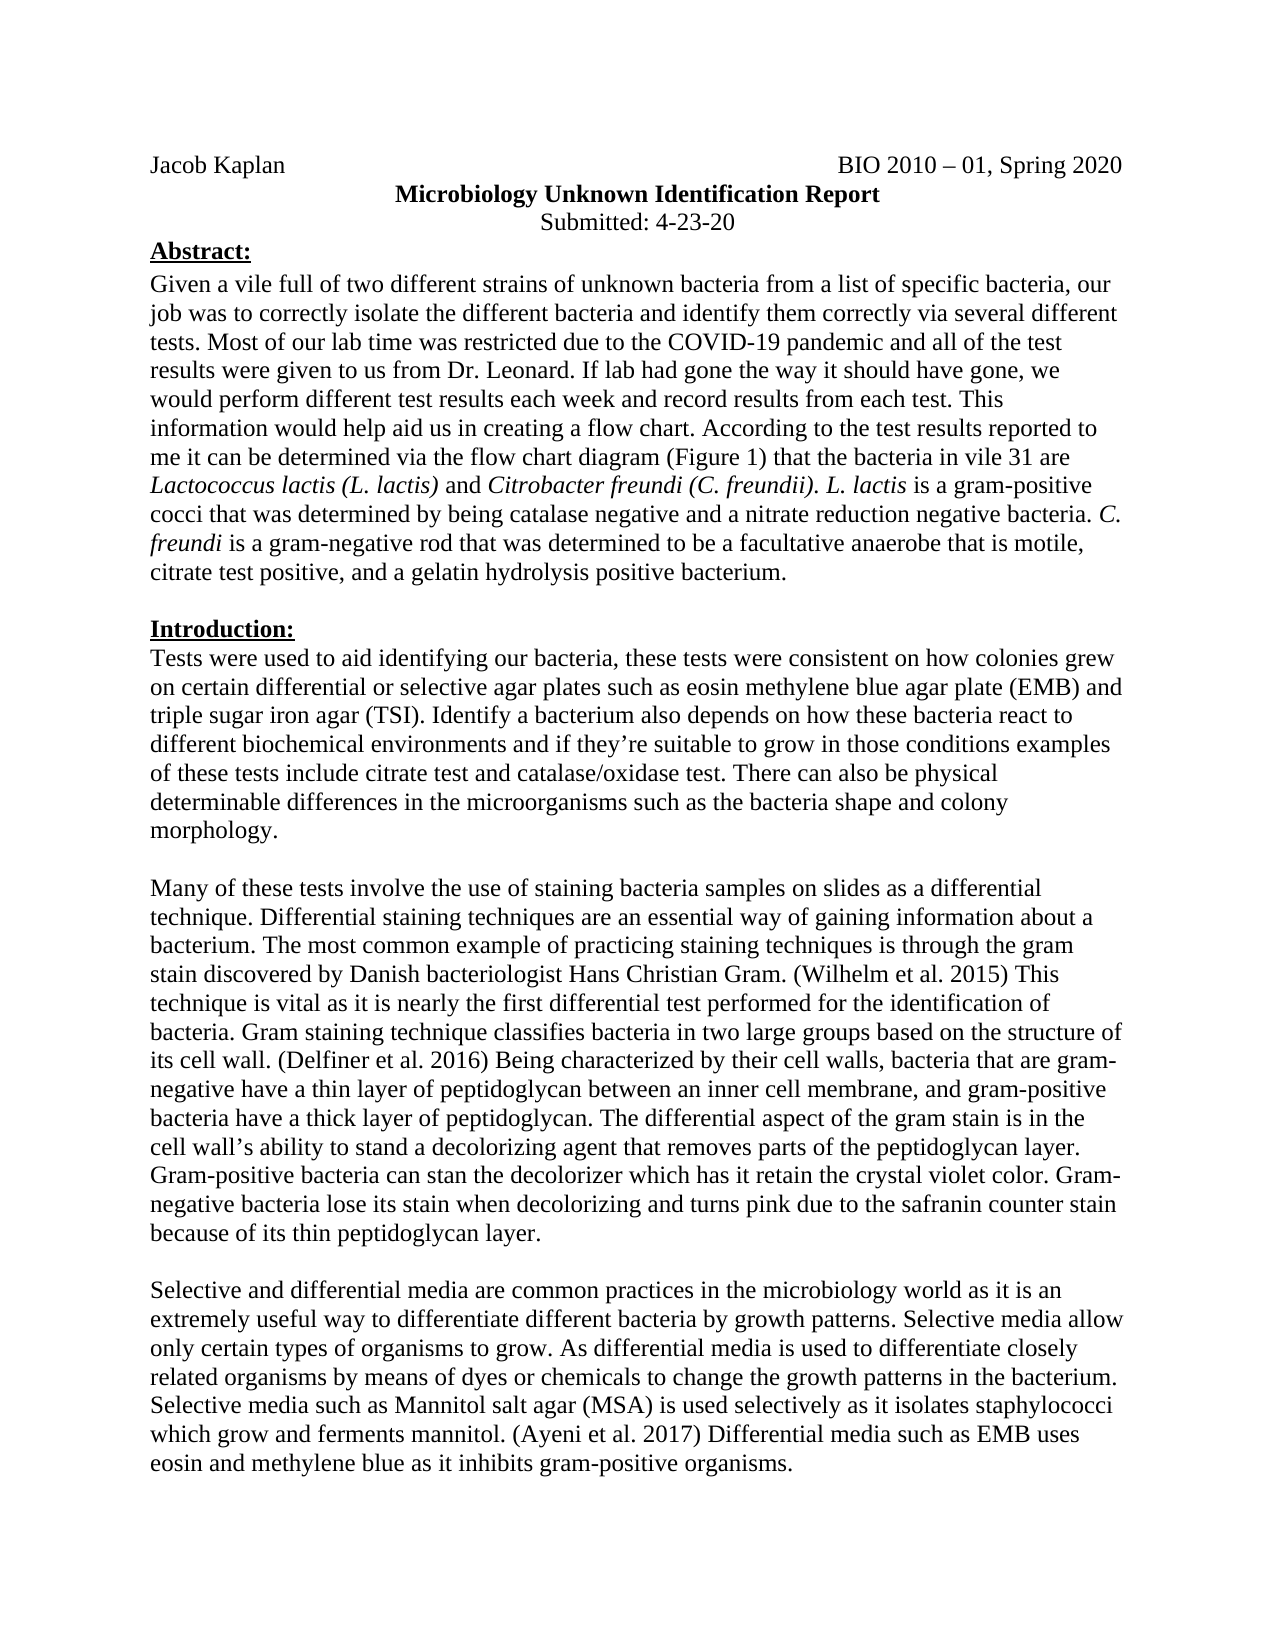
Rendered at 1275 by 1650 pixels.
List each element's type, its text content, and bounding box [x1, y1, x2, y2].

text Introduction: [150, 614, 1125, 643]
text Microbiology Unknown Identification Report [150, 179, 1125, 207]
text Tests were used to aid identifying our bacteria, these tests were consistent on how colonies grew on certain differential or selective agar plates such as eosin methylene blue agar plate (EMB) and triple sugar iron agar (TSI). Identify a bacterium also depends on how these bacteria react to different biochemical environments and if they’re suitable to grow in those conditions examples of these tests include citrate test and catalase/oxidase test. There can also be physical determinable differences in the microorganisms such as the bacteria shape and colony morphology. [150, 643, 1125, 844]
text Submitted: 4-23-20 [150, 207, 1125, 236]
text Given a vile full of two different strains of unknown bacteria from a list of specific bacteria, our job was to correctly isolate the different bacteria and identify them correctly via several different tests. Most of our lab time was restricted due to the COVID-19 pandemic and all of the test results were given to us from Dr. Leonard. If lab had gone the way it should have gone, we would perform different test results each week and record results from each test. This information would help aid us in creating a flow chart. According to the test results reported to me it can be determined via the flow chart diagram (Figure 1) that the bacteria in vile 31 are Lactococcus lactis (L. lactis) and Citrobacter freundi (C. freundii). L. lactis is a gram-positive cocci that was determined by being catalase negative and a nitrate reduction negative bacteria. C. freundi is a gram-negative rod that was determined to be a facultative anaerobe that is motile, citrate test positive, and a gelatin hydrolysis positive bacterium. [150, 269, 1125, 586]
text Selective and differential media are common practices in the microbiology world as it is an extremely useful way to differentiate different bacteria by growth patterns. Selective media allow only certain types of organisms to grow. As differential media is used to differentiate closely related organisms by means of dyes or chemicals to change the growth patterns in the bacterium. Selective media such as Mannitol salt agar (MSA) is used selectively as it isolates staphylococci which grow and ferments mannitol. (Ayeni et al. 2017) Differential media such as EMB uses eosin and methylene blue as it inhibits gram-positive organisms. [150, 1276, 1125, 1477]
text Many of these tests involve the use of staining bacteria samples on slides as a differential technique. Differential staining techniques are an essential way of gaining information about a bacterium. The most common example of practicing staining techniques is through the gram stain discovered by Danish bacteriologist Hans Christian Gram. (Wilhelm et al. 2015) This technique is vital as it is nearly the first differential test performed for the identification of bacteria. Gram staining technique classifies bacteria in two large groups based on the structure of its cell wall. (Delfiner et al. 2016) Being characterized by their cell walls, bacteria that are gram-negative have a thin layer of peptidoglycan between an inner cell membrane, and gram-positive bacteria have a thick layer of peptidoglycan. The differential aspect of the gram stain is in the cell wall’s ability to stand a decolorizing agent that removes parts of the peptidoglycan layer. Gram-positive bacteria can stan the decolorizer which has it retain the crystal violet color. Gram-negative bacteria lose its stain when decolorizing and turns pink due to the safranin counter stain because of its thin peptidoglycan layer. [150, 873, 1125, 1247]
text Abstract: [150, 236, 1125, 265]
text Jacob Kaplan BIO 2010 – 01, Spring 2020 [150, 150, 1125, 179]
